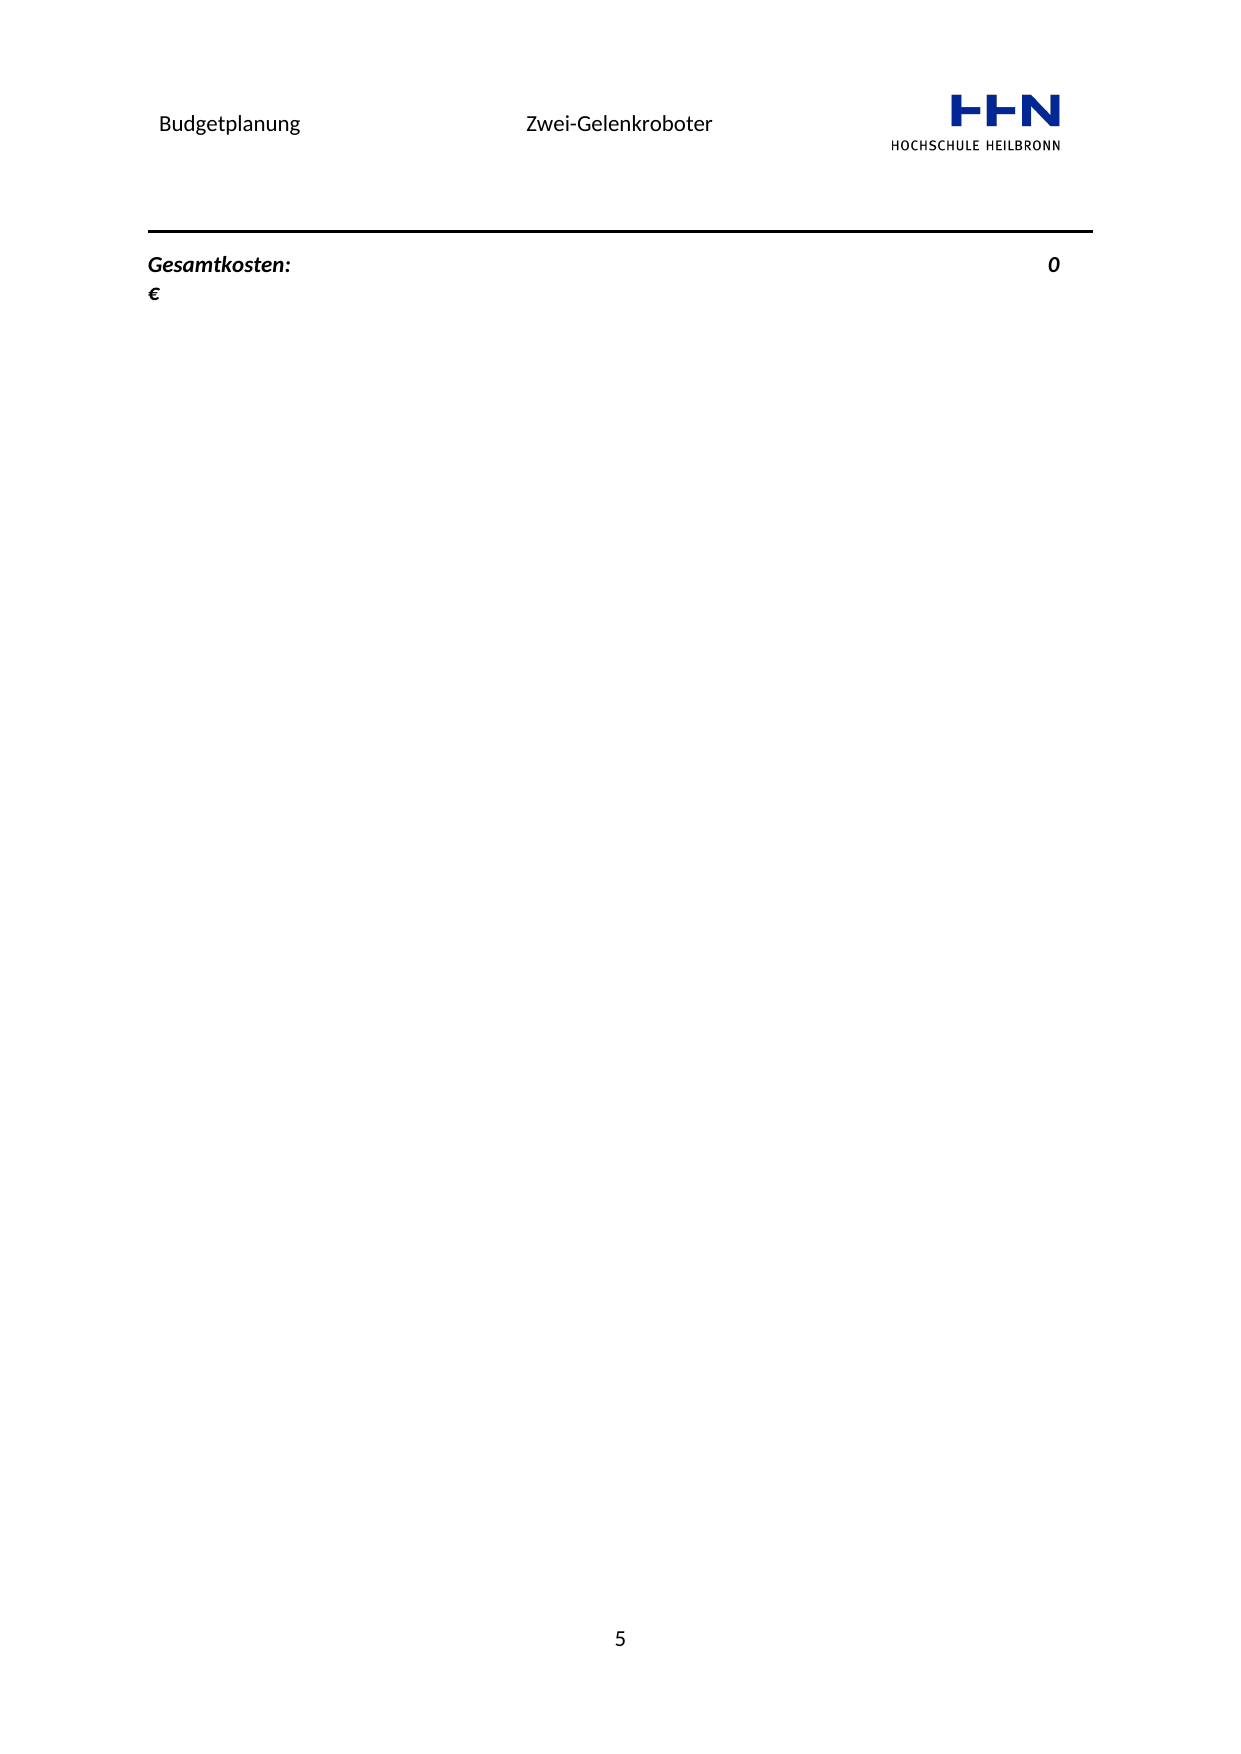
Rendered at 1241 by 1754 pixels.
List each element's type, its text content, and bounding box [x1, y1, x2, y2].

text Gesamtkosten: 0 € [148, 250, 1093, 306]
picture [870, 73, 1081, 172]
